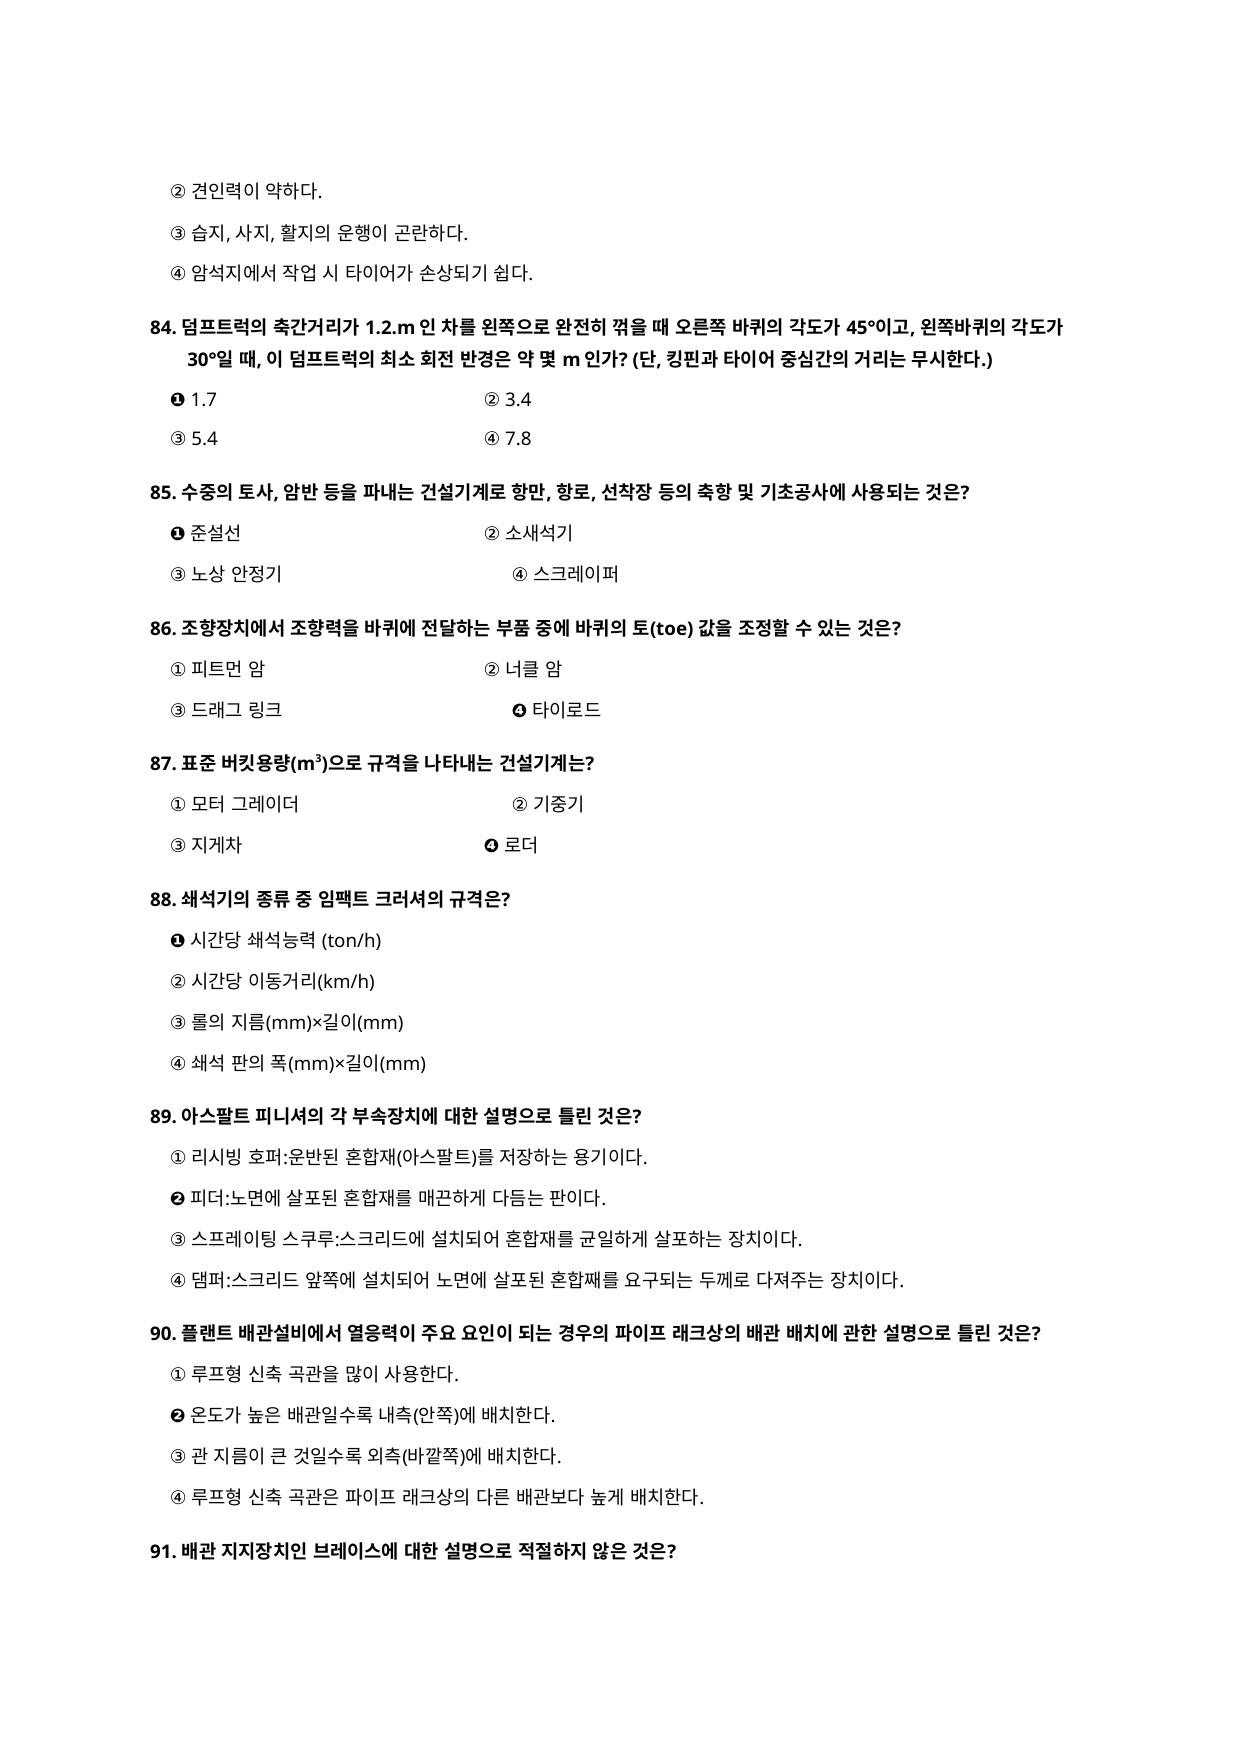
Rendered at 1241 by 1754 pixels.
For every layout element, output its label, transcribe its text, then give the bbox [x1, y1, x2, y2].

text ❶ 준설선 ② 소새석기 [150, 518, 1090, 546]
text ③ 지게차 ❹ 로더 [150, 831, 1090, 858]
text ④ 루프형 신축 곡관은 파이프 래크상의 다른 배관보다 높게 배치한다. [150, 1483, 1090, 1510]
text ② 견인력이 약하다. [150, 177, 1090, 204]
text ① 피트먼 암 ② 너클 암 [150, 654, 1090, 681]
text ④ 쇄석 판의 폭(mm)×길이(mm) [150, 1048, 1090, 1076]
text ④ 댐퍼:스크리드 앞쪽에 설치되어 노면에 살포된 혼합째를 요구되는 두께로 다져주는 장치이다. [150, 1266, 1090, 1293]
text ③ 롤의 지름(mm)×길이(mm) [150, 1007, 1090, 1035]
text ④ 암석지에서 작업 시 타이어가 손상되기 쉽다. [150, 259, 1090, 286]
text ③ 습지, 사지, 활지의 운행이 곤란하다. [150, 218, 1090, 245]
text ❶ 1.7 ② 3.4 [150, 386, 1090, 412]
text 87. 표준 버킷용량(m3)으로 규격을 나타내는 건설기계는? [150, 749, 1090, 776]
text ① 모터 그레이더 ② 기중기 [150, 790, 1090, 817]
text ① 루프형 신축 곡관을 많이 사용한다. [150, 1360, 1090, 1387]
text ③ 관 지름이 큰 것일수록 외측(바깥쪽)에 배치한다. [150, 1442, 1090, 1469]
text ① 리시빙 호퍼:운반된 혼합재(아스팔트)를 저장하는 용기이다. [150, 1143, 1090, 1170]
text ② 시간당 이동거리(km/h) [150, 967, 1090, 994]
text ③ 드래그 링크 ❹ 타이로드 [150, 695, 1090, 722]
text ❶ 시간당 쇄석능력 (ton/h) [150, 926, 1090, 953]
text ③ 노상 안정기 ④ 스크레이퍼 [150, 559, 1090, 587]
text ❷ 피더:노면에 살포된 혼합재를 매끈하게 다듬는 판이다. [150, 1184, 1090, 1211]
text ❷ 온도가 높은 배관일수록 내측(안쪽)에 배치한다. [150, 1401, 1090, 1428]
text 90. 플랜트 배관설비에서 열응력이 주요 요인이 되는 경우의 파이프 래크상의 배관 배치에 관한 설명으로 틀린 것은? [150, 1319, 1090, 1346]
text ③ 5.4 ④ 7.8 [150, 426, 1090, 451]
text 91. 배관 지지장치인 브레이스에 대한 설명으로 적절하지 않은 것은? [150, 1536, 1090, 1563]
text 84. 덤프트럭의 축간거리가 1.2.m인 차를 왼쪽으로 완전히 꺾을 때 오른쪽 바퀴의 각도가 45°이고, 왼쪽바퀴의 각도가 30°일 때, 이 덤프트럭의 최소 회전 반경은 약 몇 m인가? (단, 킹핀과 타이어 중심간의 거리는 무시한다.) [150, 312, 1090, 372]
text 88. 쇄석기의 종류 중 임팩트 크러셔의 규격은? [150, 885, 1090, 912]
text 89. 아스팔트 피니셔의 각 부속장치에 대한 설명으로 틀린 것은? [150, 1102, 1090, 1129]
text 85. 수중의 토사, 암반 등을 파내는 건설기계로 항만, 항로, 선착장 등의 축항 및 기초공사에 사용되는 것은? [150, 477, 1090, 505]
text 86. 조향장치에서 조향력을 바퀴에 전달하는 부품 중에 바퀴의 토(toe) 값을 조정할 수 있는 것은? [150, 613, 1090, 640]
text ③ 스프레이팅 스쿠루:스크리드에 설치되어 혼합재를 균일하게 살포하는 장치이다. [150, 1225, 1090, 1252]
